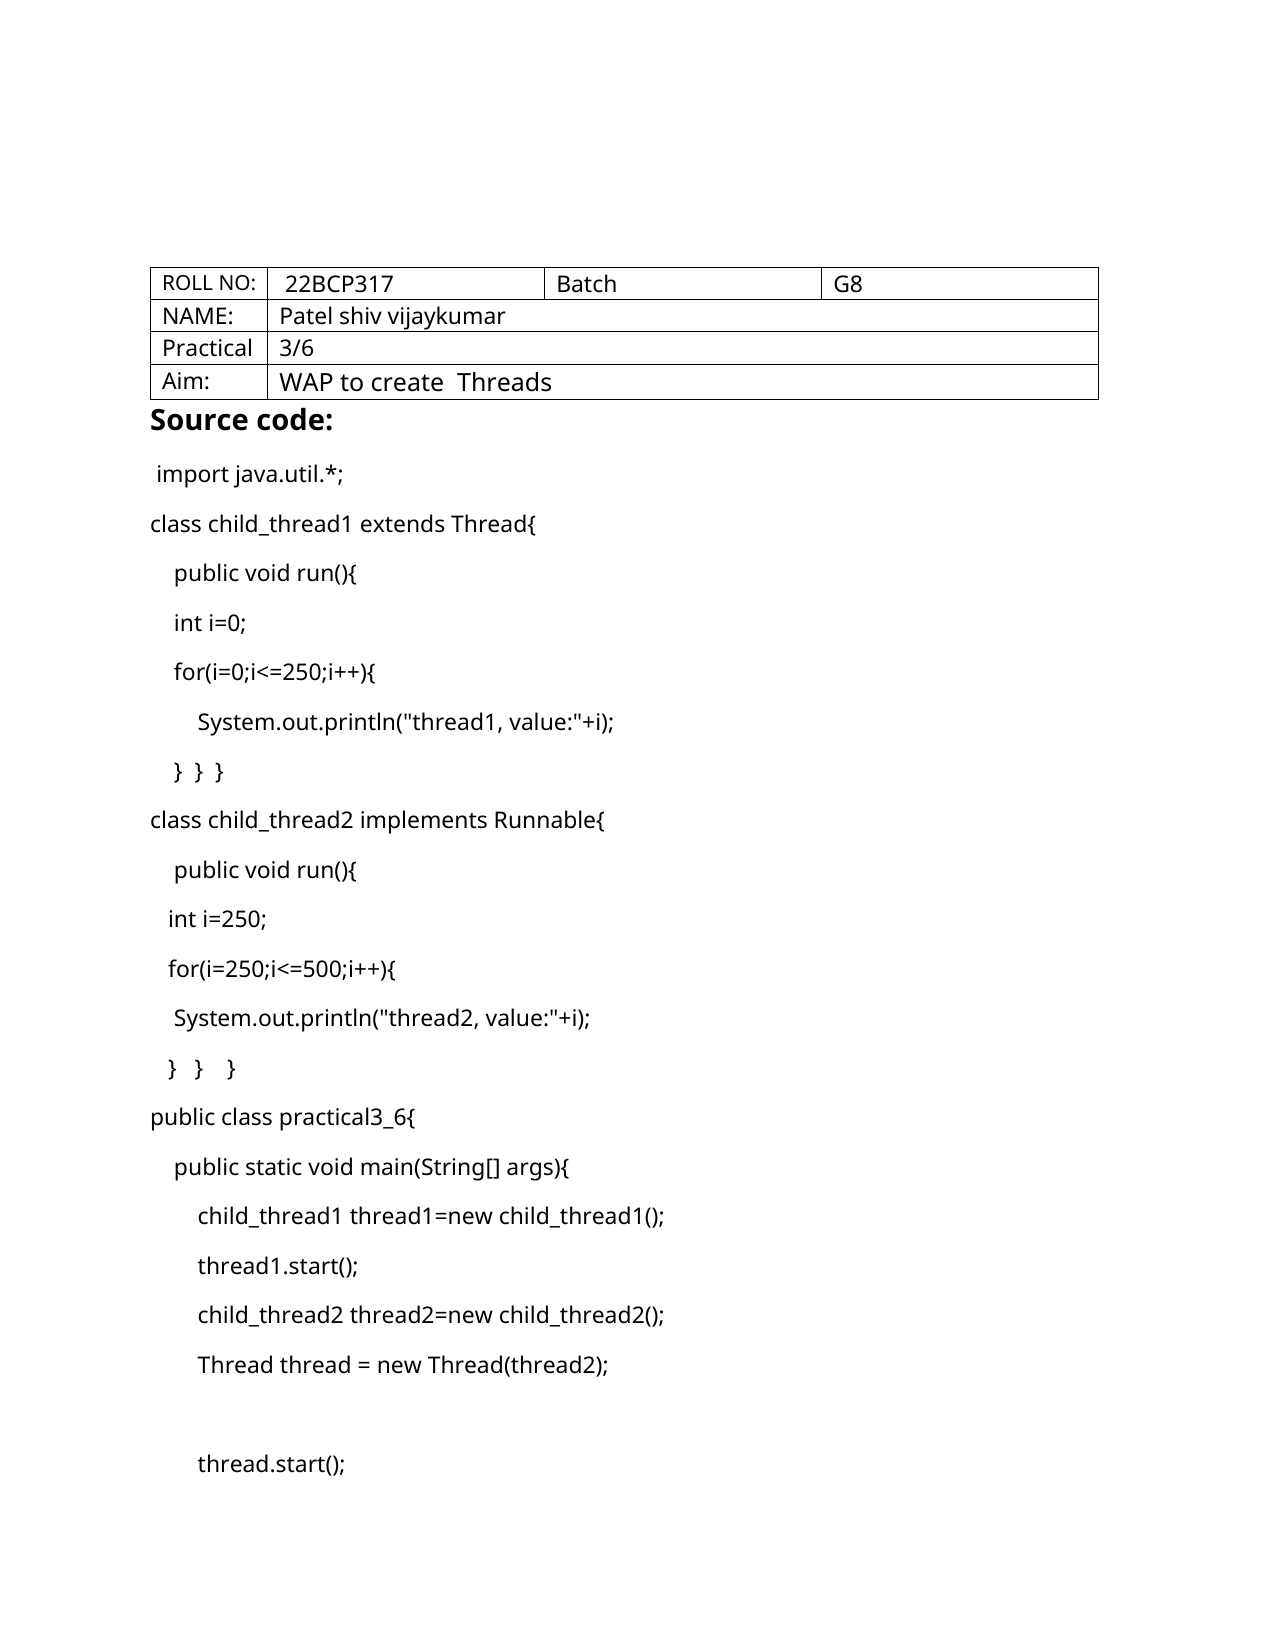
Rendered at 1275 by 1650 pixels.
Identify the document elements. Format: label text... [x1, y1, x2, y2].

text for(i=250;i<=500;i++){ [150, 953, 1125, 984]
text class child_thread1 extends Thread{ [150, 507, 1125, 539]
text } } } [150, 755, 1125, 786]
table_cell 3/6 [268, 332, 1098, 363]
text } } } [150, 1052, 1125, 1083]
table_cell NAME: [151, 300, 267, 331]
table_header 22BCP317 [268, 268, 544, 299]
text thread.start(); [150, 1448, 1125, 1479]
table_header ROLL NO: [151, 268, 267, 299]
text public void run(){ [150, 557, 1125, 588]
text System.out.println("thread1, value:"+i); [150, 705, 1125, 737]
text import java.util.*; [150, 458, 1125, 489]
text int i=0; [150, 606, 1125, 638]
text child_thread1 thread1=new child_thread1(); [150, 1200, 1125, 1231]
table_header Batch [545, 268, 821, 299]
text Thread thread = new Thread(thread2); [150, 1349, 1125, 1380]
text child_thread2 thread2=new child_thread2(); [150, 1299, 1125, 1330]
table_cell Patel shiv vijaykumar [268, 300, 1098, 331]
text thread1.start(); [150, 1250, 1125, 1281]
text public void run(){ [150, 854, 1125, 885]
table_cell WAP to create Threads [268, 365, 1098, 399]
text public static void main(String[] args){ [150, 1151, 1125, 1182]
table_header G8 [822, 268, 1098, 299]
text int i=250; [150, 903, 1125, 934]
text class child_thread2 implements Runnable{ [150, 804, 1125, 836]
table_cell Aim: [151, 365, 267, 399]
table_cell Practical [151, 332, 267, 363]
text public class practical3_6{ [150, 1101, 1125, 1132]
text for(i=0;i<=250;i++){ [150, 656, 1125, 687]
text Source code: [150, 400, 1125, 439]
text System.out.println("thread2, value:"+i); [150, 1002, 1125, 1033]
